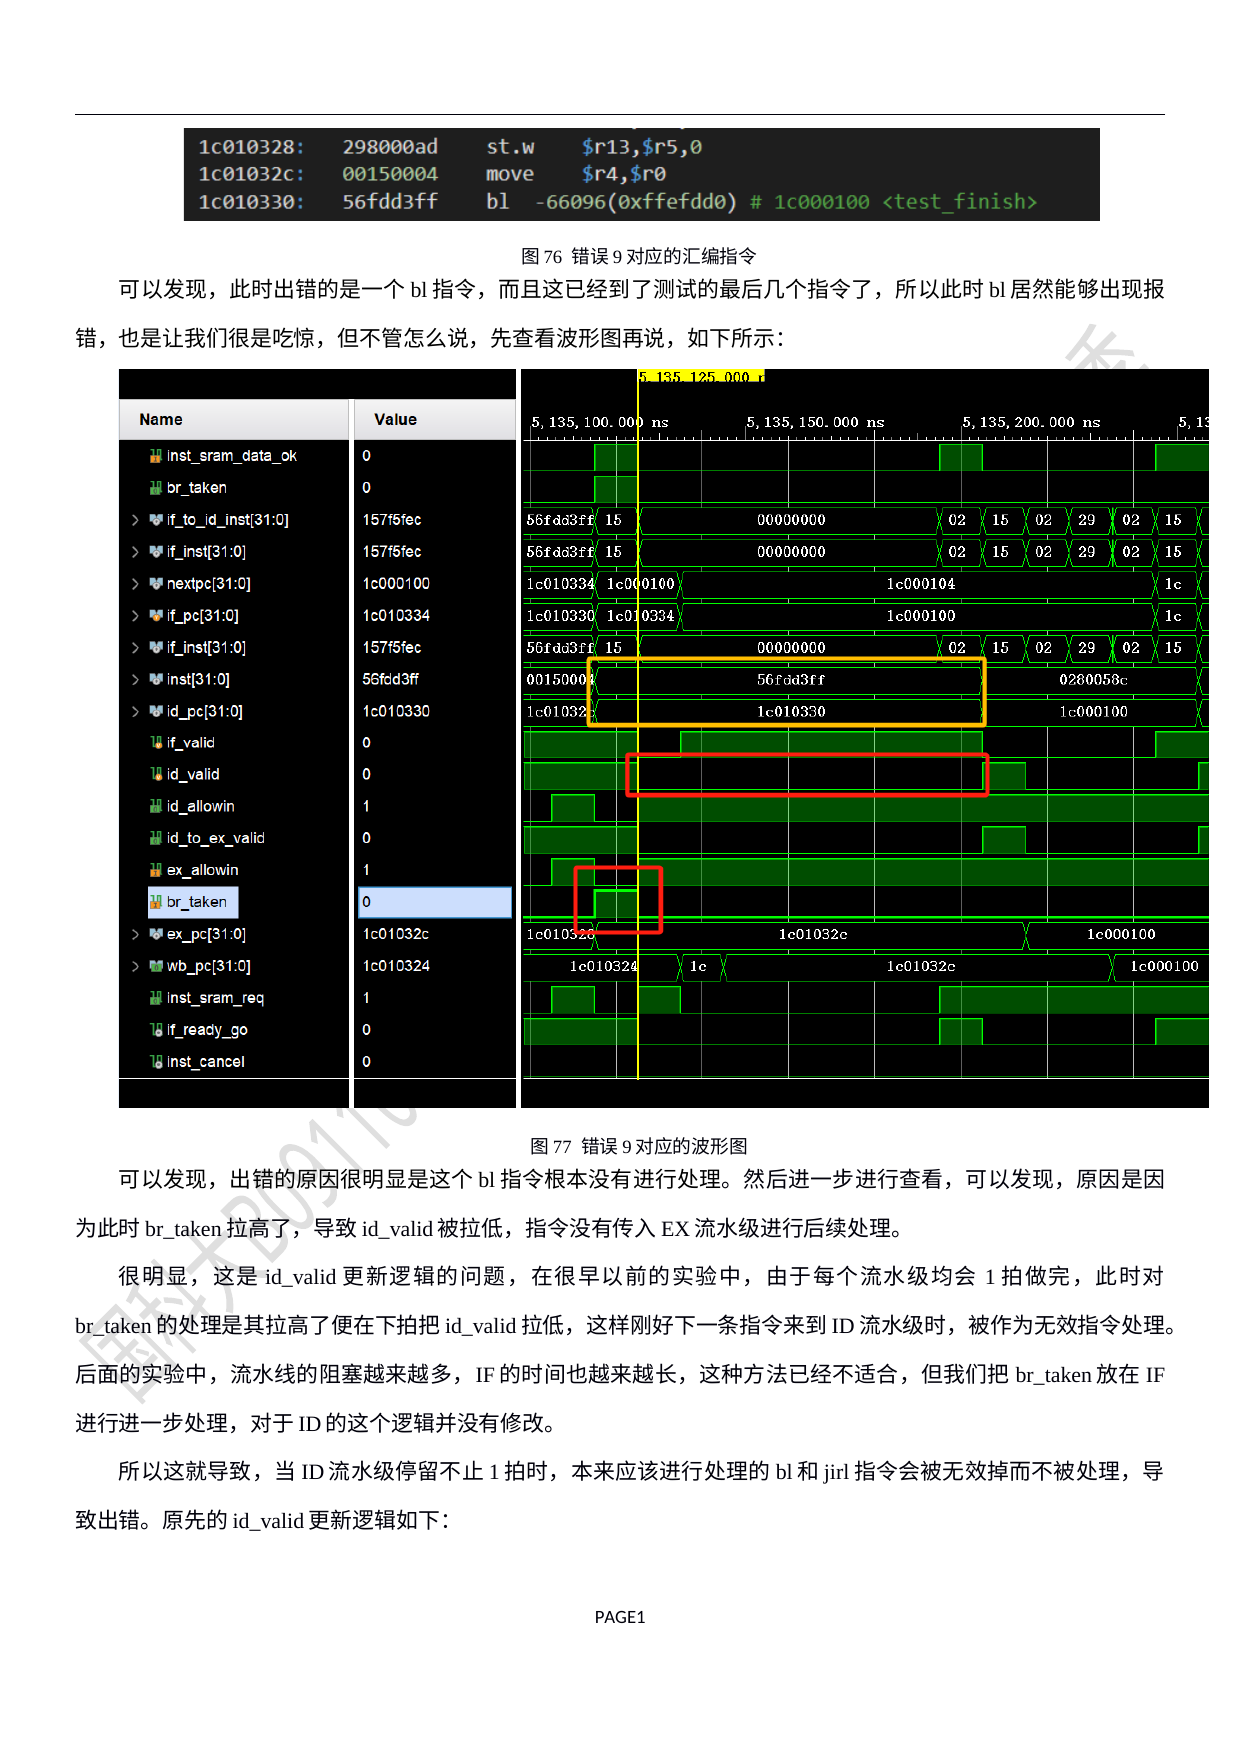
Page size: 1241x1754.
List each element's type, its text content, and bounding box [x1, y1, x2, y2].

text 所以这就导致，当ID流水级停留不止1拍时，本来应该进行处理的bl和jirl指令会被无效掉而不被处理，导致出错。原先的id_valid更新逻辑如下： [75, 1453, 1165, 1535]
text 可以发现，出错的原因很明显是这个bl指令根本没有进行处理。然后进一步进行查看，可以发现，原因是因为此时br_taken拉高了，导致id_valid被拉低，指令没有传入EX流水级进行后续处理。 [75, 1162, 1165, 1243]
text 图77 错误9对应的波形图 [75, 1129, 1165, 1162]
picture [118, 369, 1209, 1108]
text 图76 错误9对应的汇编指令 [75, 239, 1165, 272]
text 很明显，这是id_valid更新逻辑的问题，在很早以前的实验中，由于每个流水级均会1拍做完，此时对br_taken的处理是其拉高了便在下拍把id_valid拉低，这样刚好下一条指令来到ID流水级时，被作为无效指令处理。后面的实验中，流水线的阻塞越来越多，IF的时间也越来越长，这种方法已经不适合，但我们把br_taken放在IF进行进一步处理，对于ID的这个逻辑并没有修改。 [75, 1259, 1165, 1438]
picture [183, 128, 1100, 221]
text 可以发现，此时出错的是一个bl指令，而且这已经到了测试的最后几个指令了，所以此时bl居然能够出现报错，也是让我们很是吃惊，但不管怎么说，先查看波形图再说，如下所示： [75, 272, 1165, 353]
